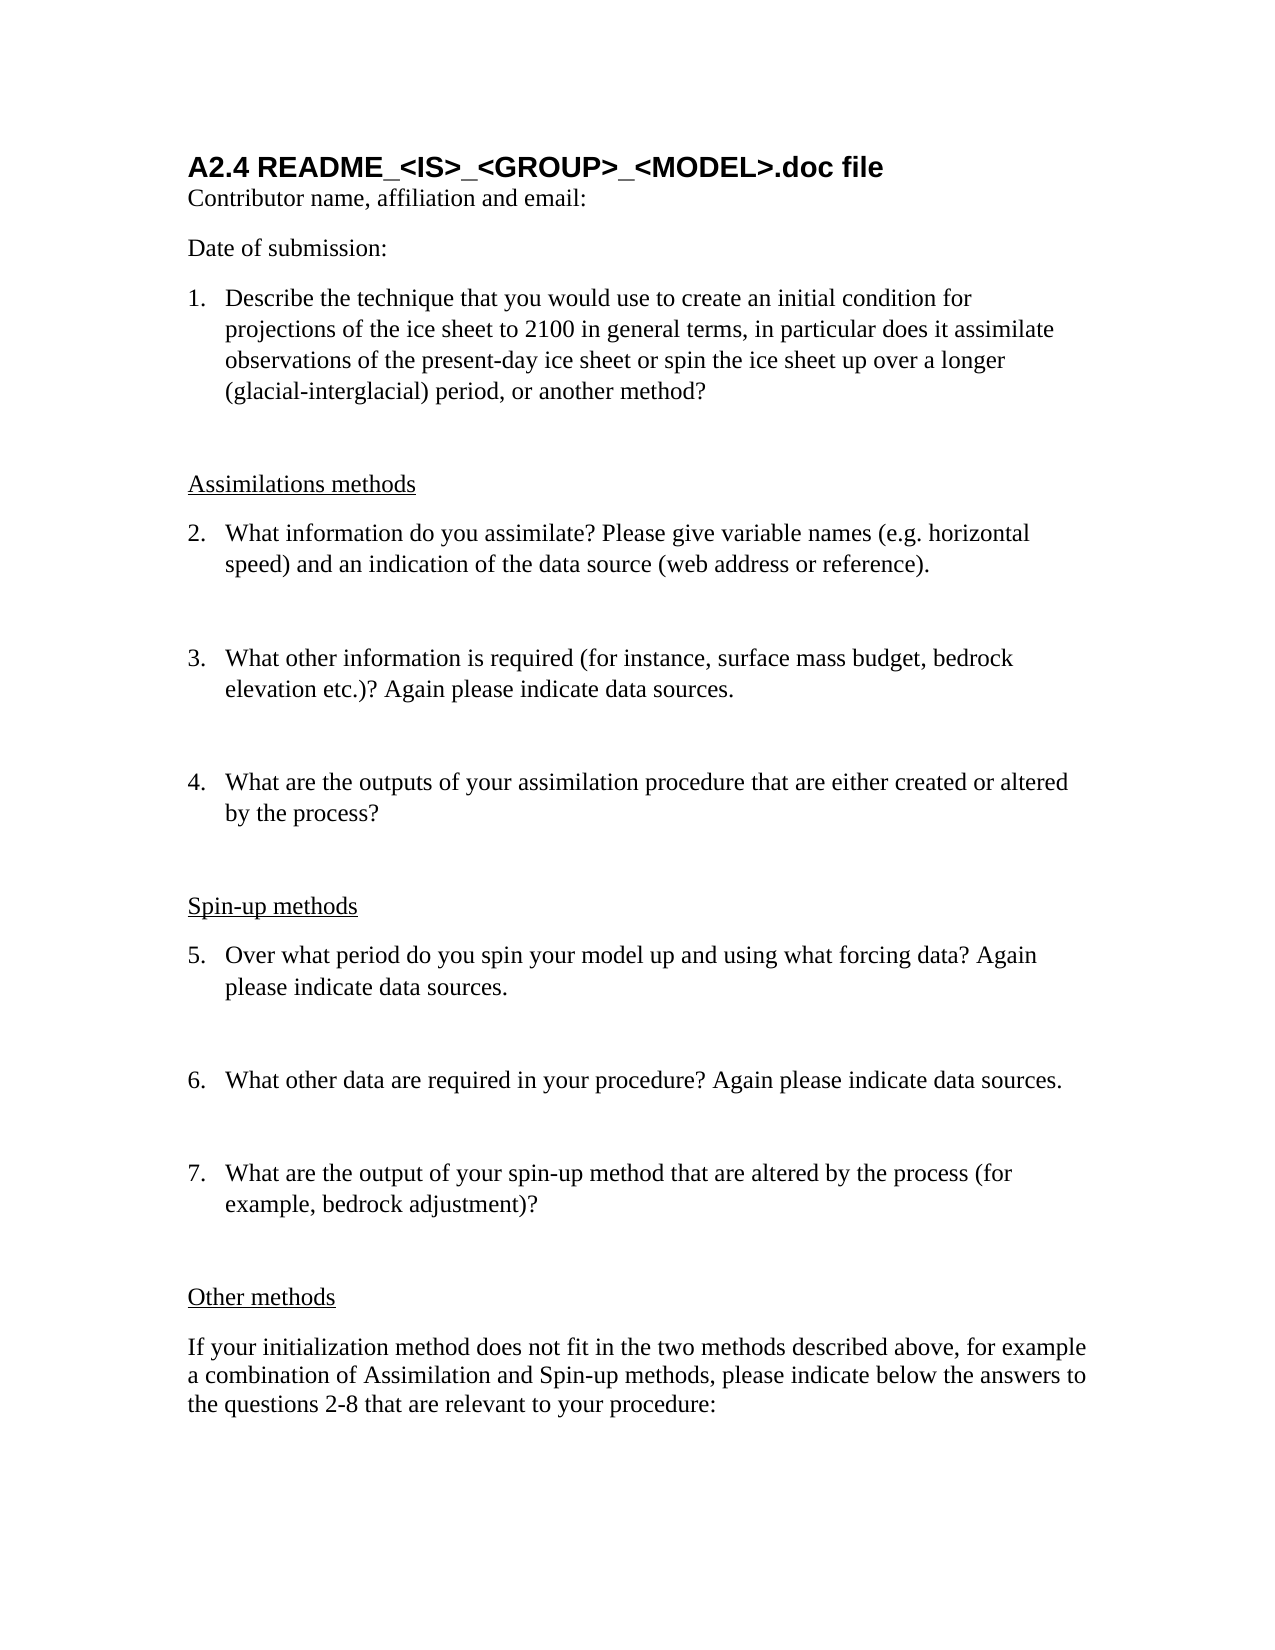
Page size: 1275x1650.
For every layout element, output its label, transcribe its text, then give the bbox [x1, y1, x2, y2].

list Describe the technique that you would use to create an initial condition for projections of the ice sheet to 2100 in general terms, in particular does it assimilate observations of the present-day ice sheet or spin the ice sheet up over a longer (glacial-interglacial) period, or another method? [187, 283, 1087, 404]
text Spin-up methods [187, 891, 1087, 920]
text Other methods [187, 1282, 1087, 1311]
list What other information is required (for instance, surface mass budget, bedrock elevation etc.)? Again please indicate data sources. [187, 643, 1087, 702]
text A2.4 README_<IS>_<GROUP>_<MODEL>.doc file [187, 150, 1087, 183]
list Assimilations methods [187, 469, 1087, 498]
list Over what period do you spin your model up and using what forcing data? Again please indicate data sources. [187, 941, 1087, 1000]
list What are the outputs of your assimilation procedure that are either created or altered by the process? [187, 767, 1087, 827]
list What information do you assimilate? Please give variable names (e.g. horizontal speed) and an indication of the data source (web address or reference). [187, 518, 1087, 578]
text Contributor name, affiliation and email: [187, 183, 1087, 212]
text Date of submission: [187, 233, 1087, 262]
list What other data are required in your procedure? Again please indicate data sources. [187, 1065, 1087, 1093]
text If your initialization method does not fit in the two methods described above, for example a combination of Assimilation and Spin-up methods, please indicate below the answers to the questions 2-8 that are relevant to your procedure: [187, 1332, 1087, 1418]
list What are the output of your spin-up method that are altered by the process (for example, bedrock adjustment)? [187, 1158, 1087, 1218]
